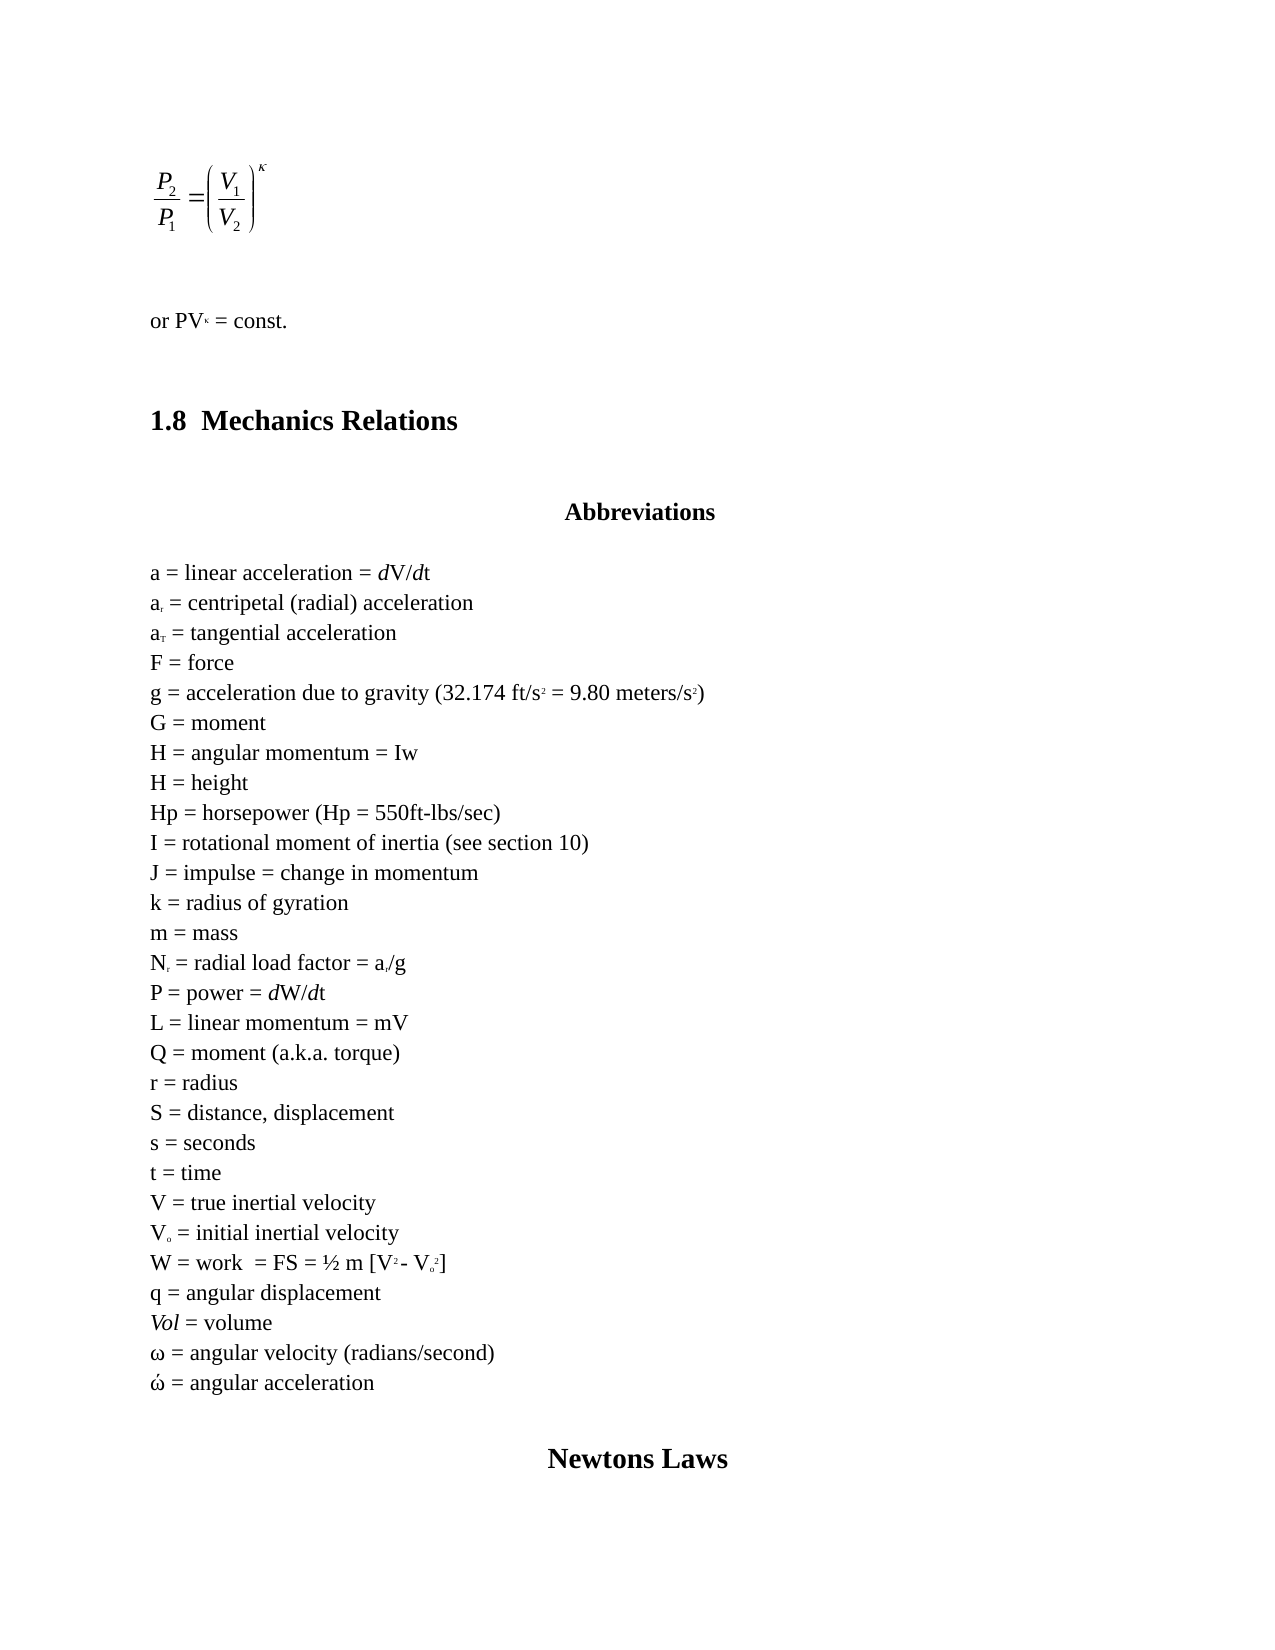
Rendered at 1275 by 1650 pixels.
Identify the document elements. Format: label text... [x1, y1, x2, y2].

text W = work = FS = ½ m [V2 - Vo2] [150, 1247, 1125, 1277]
text H = angular momentum = Iw [150, 737, 1125, 767]
text F = force [150, 647, 1125, 677]
text H = height [150, 767, 1125, 797]
text or PVk = const. [150, 305, 1125, 335]
text ω = angular velocity (radians/second) [150, 1337, 1125, 1367]
text Abbreviations [150, 497, 1125, 527]
text ώ = angular acceleration [150, 1367, 1125, 1397]
text ar = centripetal (radial) acceleration [150, 587, 1125, 617]
text L = linear momentum = mV [150, 1007, 1125, 1037]
text s = seconds [150, 1127, 1125, 1157]
text G = moment [150, 707, 1125, 737]
text aT = tangential acceleration [150, 617, 1125, 647]
text S = distance, displacement [150, 1097, 1125, 1127]
text Vo = initial inertial velocity [150, 1217, 1125, 1247]
text t = time [150, 1157, 1125, 1187]
text Vol = volume [150, 1307, 1125, 1337]
text Nr = radial load factor = ar/g [150, 947, 1125, 977]
text 1.8 Mechanics Relations [150, 407, 1125, 437]
text a = linear acceleration = dV/dt [150, 557, 1125, 587]
text J = impulse = change in momentum [150, 857, 1125, 887]
text I = rotational moment of inertia (see section 10) [150, 827, 1125, 857]
text m = mass [150, 917, 1125, 947]
text V = true inertial velocity [150, 1187, 1125, 1217]
text r = radius [150, 1067, 1125, 1097]
text Q = moment (a.k.a. torque) [150, 1037, 1125, 1067]
text Newtons Laws [150, 1445, 1125, 1475]
text q = angular displacement [150, 1277, 1125, 1307]
text Hp = horsepower (Hp = 550ft-lbs/sec) [150, 797, 1125, 827]
text P = power = dW/dt [150, 977, 1125, 1007]
text k = radius of gyration [150, 887, 1125, 917]
text g = acceleration due to gravity (32.174 ft/s2 = 9.80 meters/s2) [150, 677, 1125, 707]
